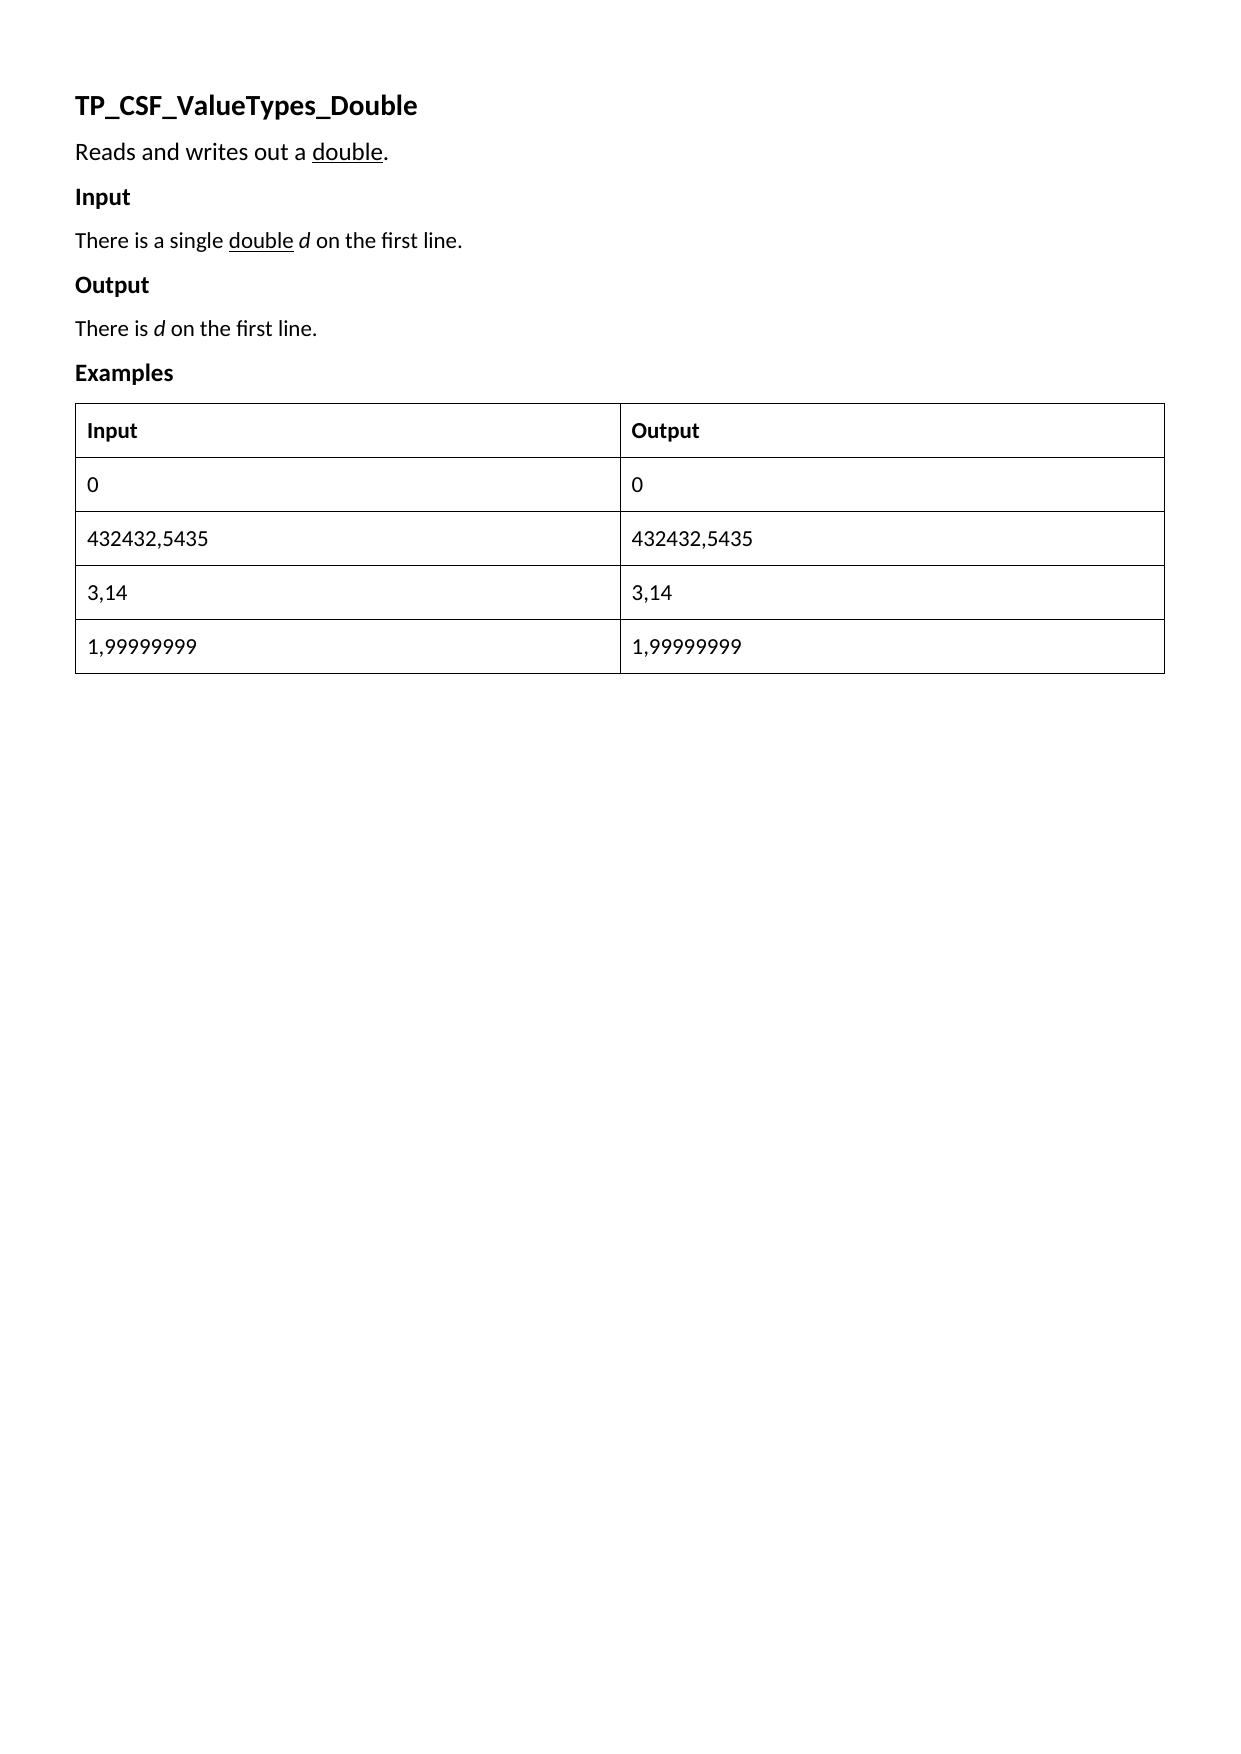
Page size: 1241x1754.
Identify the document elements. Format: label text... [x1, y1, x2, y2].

table_cell 1,99999999 [76, 620, 620, 673]
table_cell 3,14 [76, 566, 620, 619]
table_header Input [76, 404, 620, 457]
text There is a single double d on the first line. [75, 226, 1165, 254]
text Reads and writes out a double. [75, 136, 1165, 166]
text Input [75, 181, 1165, 212]
text There is d on the first line. [75, 314, 1165, 343]
text Output [75, 269, 1165, 300]
text TP_CSF_ValueTypes_Double [75, 87, 1165, 123]
text Examples [75, 357, 1165, 388]
table_cell 432432,5435 [76, 512, 620, 565]
table_cell 432432,5435 [621, 512, 1164, 565]
table_cell 3,14 [621, 566, 1164, 619]
table_header Output [621, 404, 1164, 457]
table_cell 0 [621, 458, 1164, 511]
table_cell 0 [76, 458, 620, 511]
table_cell 1,99999999 [621, 620, 1164, 673]
